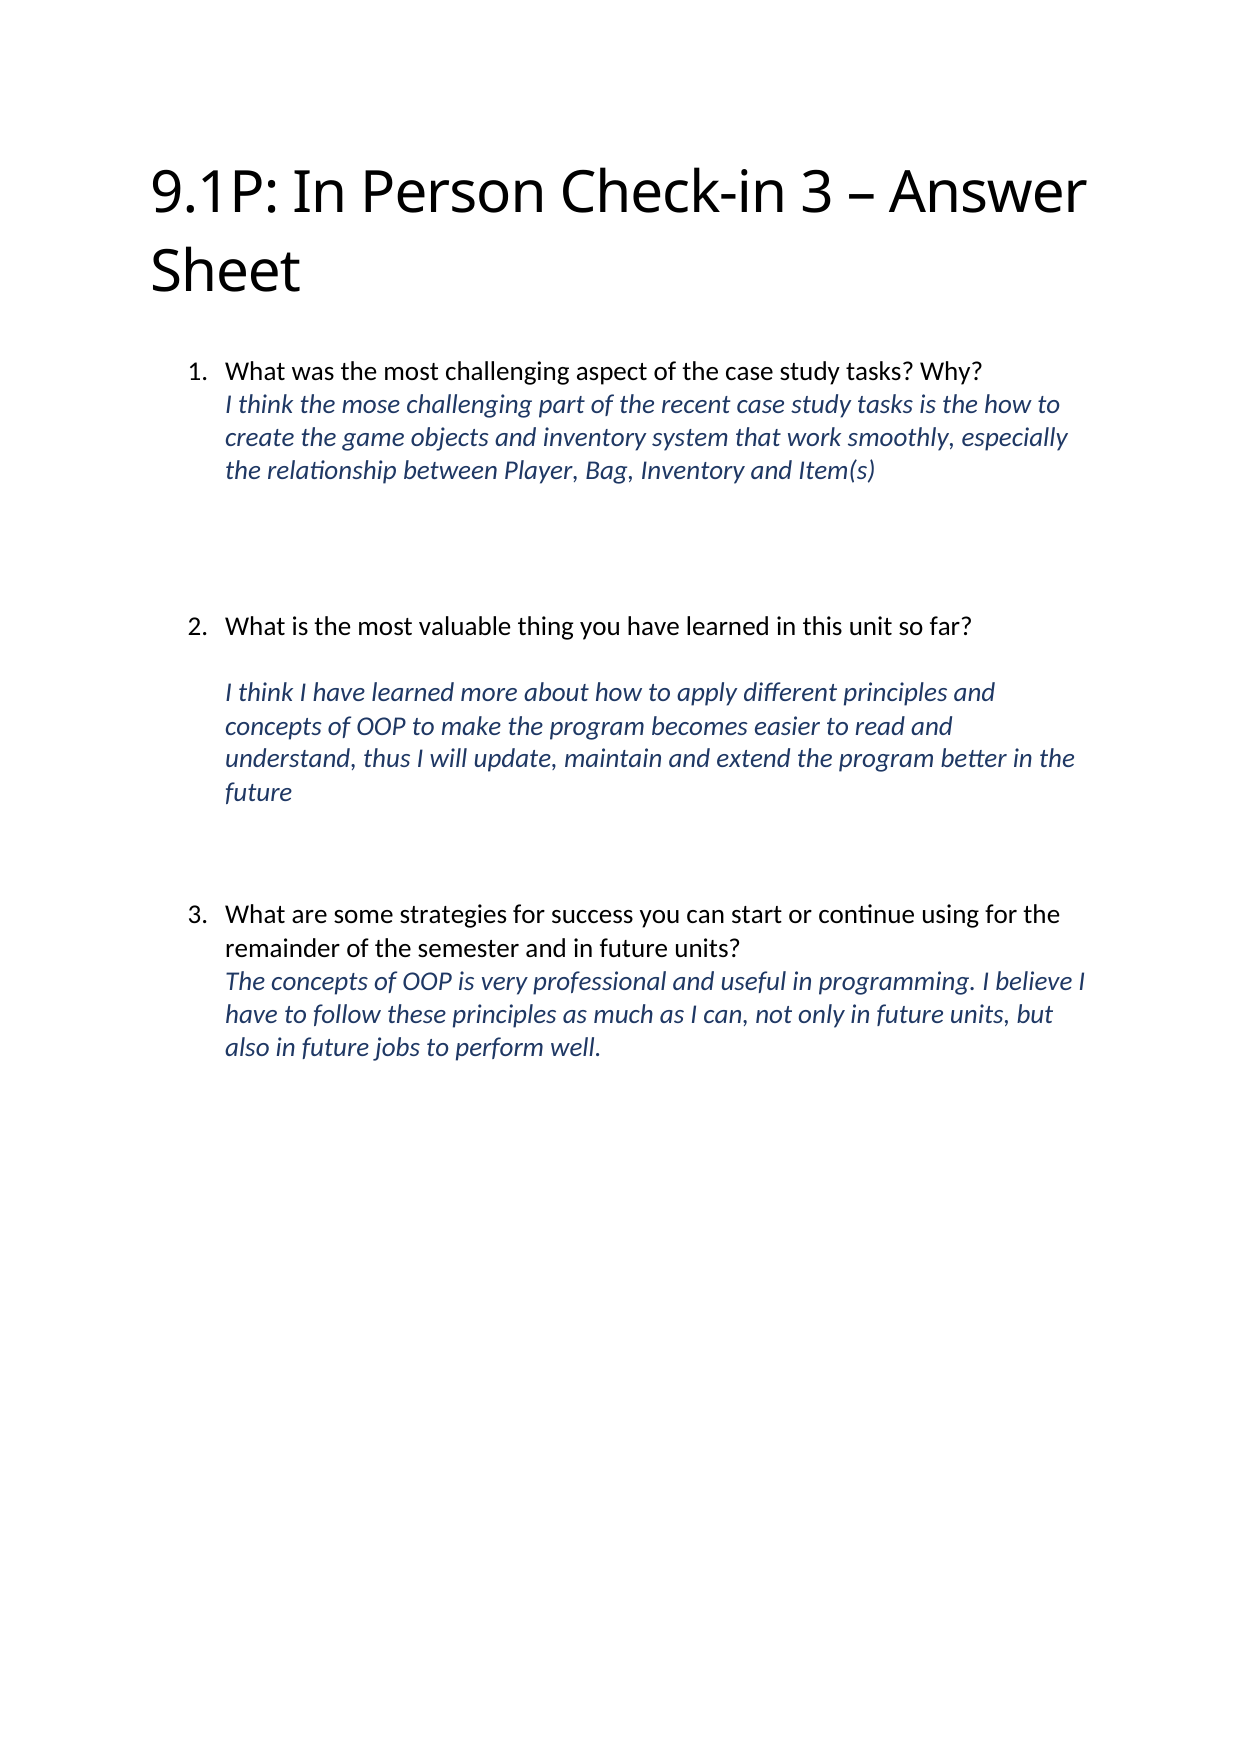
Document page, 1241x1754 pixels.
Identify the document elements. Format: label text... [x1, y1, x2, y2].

title 9.1P: In Person Check-in 3 – Answer Sheet [150, 150, 1090, 309]
list What was the most challenging aspect of the case study tasks? Why? I think the mose challenging part of the recent case study tasks is the how to create the game objects and inventory system that work smoothly, especially the relationship between Player, Bag, Inventory and Item(s) [187, 354, 1090, 609]
list What are some strategies for success you can start or continue using for the remainder of the semester and in future units? [187, 898, 1090, 964]
list What is the most valuable thing you have learned in this unit so far? I think I have learned more about how to apply different principles and concepts of OOP to make the program becomes easier to read and understand, thus I will update, maintain and extend the program better in the future [187, 609, 1090, 898]
text The concepts of OOP is very professional and useful in programming. I believe I have to follow these principles as much as I can, not only in future units, but also in future jobs to perform well. [225, 964, 1090, 1219]
